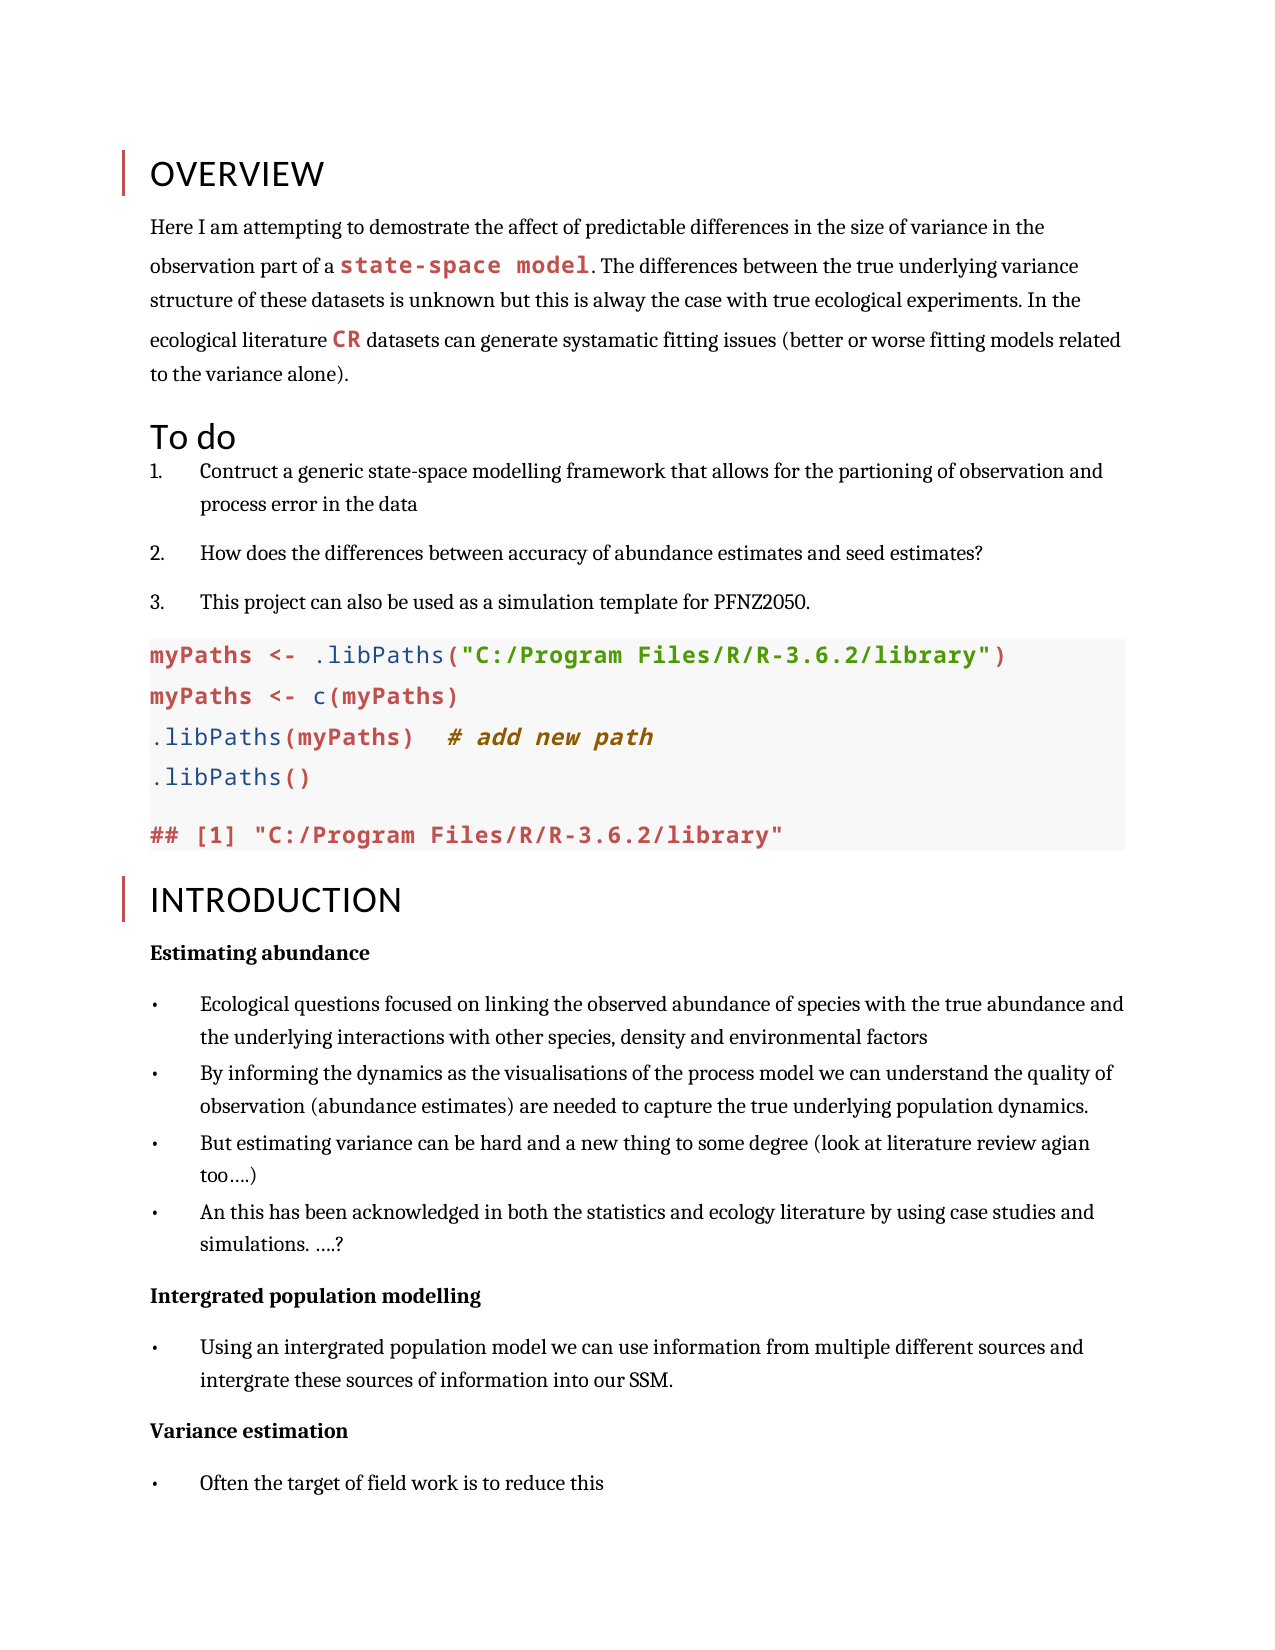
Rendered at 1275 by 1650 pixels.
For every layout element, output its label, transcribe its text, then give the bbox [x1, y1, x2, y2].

text Estimating abundance [150, 940, 1125, 966]
text Variance estimation [150, 1419, 1125, 1444]
text Here I am attempting to demostrate the affect of predictable differences in the size of variance in the observation part of a state-space model. The differences between the true underlying variance structure of these datasets is unknown but this is alway the case with true ecological experiments. In the ecological literature CR datasets can generate systamatic fitting issues (better or worse fitting models related to the variance alone). [150, 214, 1125, 386]
text Intergrated population modelling [150, 1283, 1125, 1309]
list An this has been acknowledged in both the statistics and ecology literature by using case studies and simulations. ….? [150, 1199, 1125, 1257]
list Ecological questions focused on linking the observed abundance of species with the true abundance and the underlying interactions with other species, density and environmental factors [150, 992, 1125, 1050]
subtitle Overview [150, 150, 1125, 196]
list How does the differences between accuracy of abundance estimates and seed estimates? [150, 541, 1125, 566]
list Contruct a generic state-space modelling framework that allows for the partioning of observation and process error in the data [150, 458, 1125, 516]
list Often the target of field work is to reduce this [150, 1471, 1125, 1496]
list This project can also be used as a simulation template for PFNZ2050. [150, 590, 1125, 615]
text myPaths <- .libPaths("C:/Program Files/R/R-3.6.2/library") myPaths <- c(myPaths) .libPaths(myPaths) # add new path .libPaths() [150, 639, 1125, 792]
list By informing the dynamics as the visualisations of the process model we can understand the quality of observation (abundance estimates) are needed to capture the true underlying population dynamics. [150, 1061, 1125, 1119]
subtitle To do [150, 413, 1125, 458]
list Using an intergrated population model we can use information from multiple different sources and intergrate these sources of information into our SSM. [150, 1335, 1125, 1393]
subtitle Introduction [125, 876, 1125, 922]
text ## [1] "C:/Program Files/R/R-3.6.2/library" [150, 818, 1125, 850]
list But estimating variance can be hard and a new thing to some degree (look at literature review agian too….) [150, 1130, 1125, 1188]
